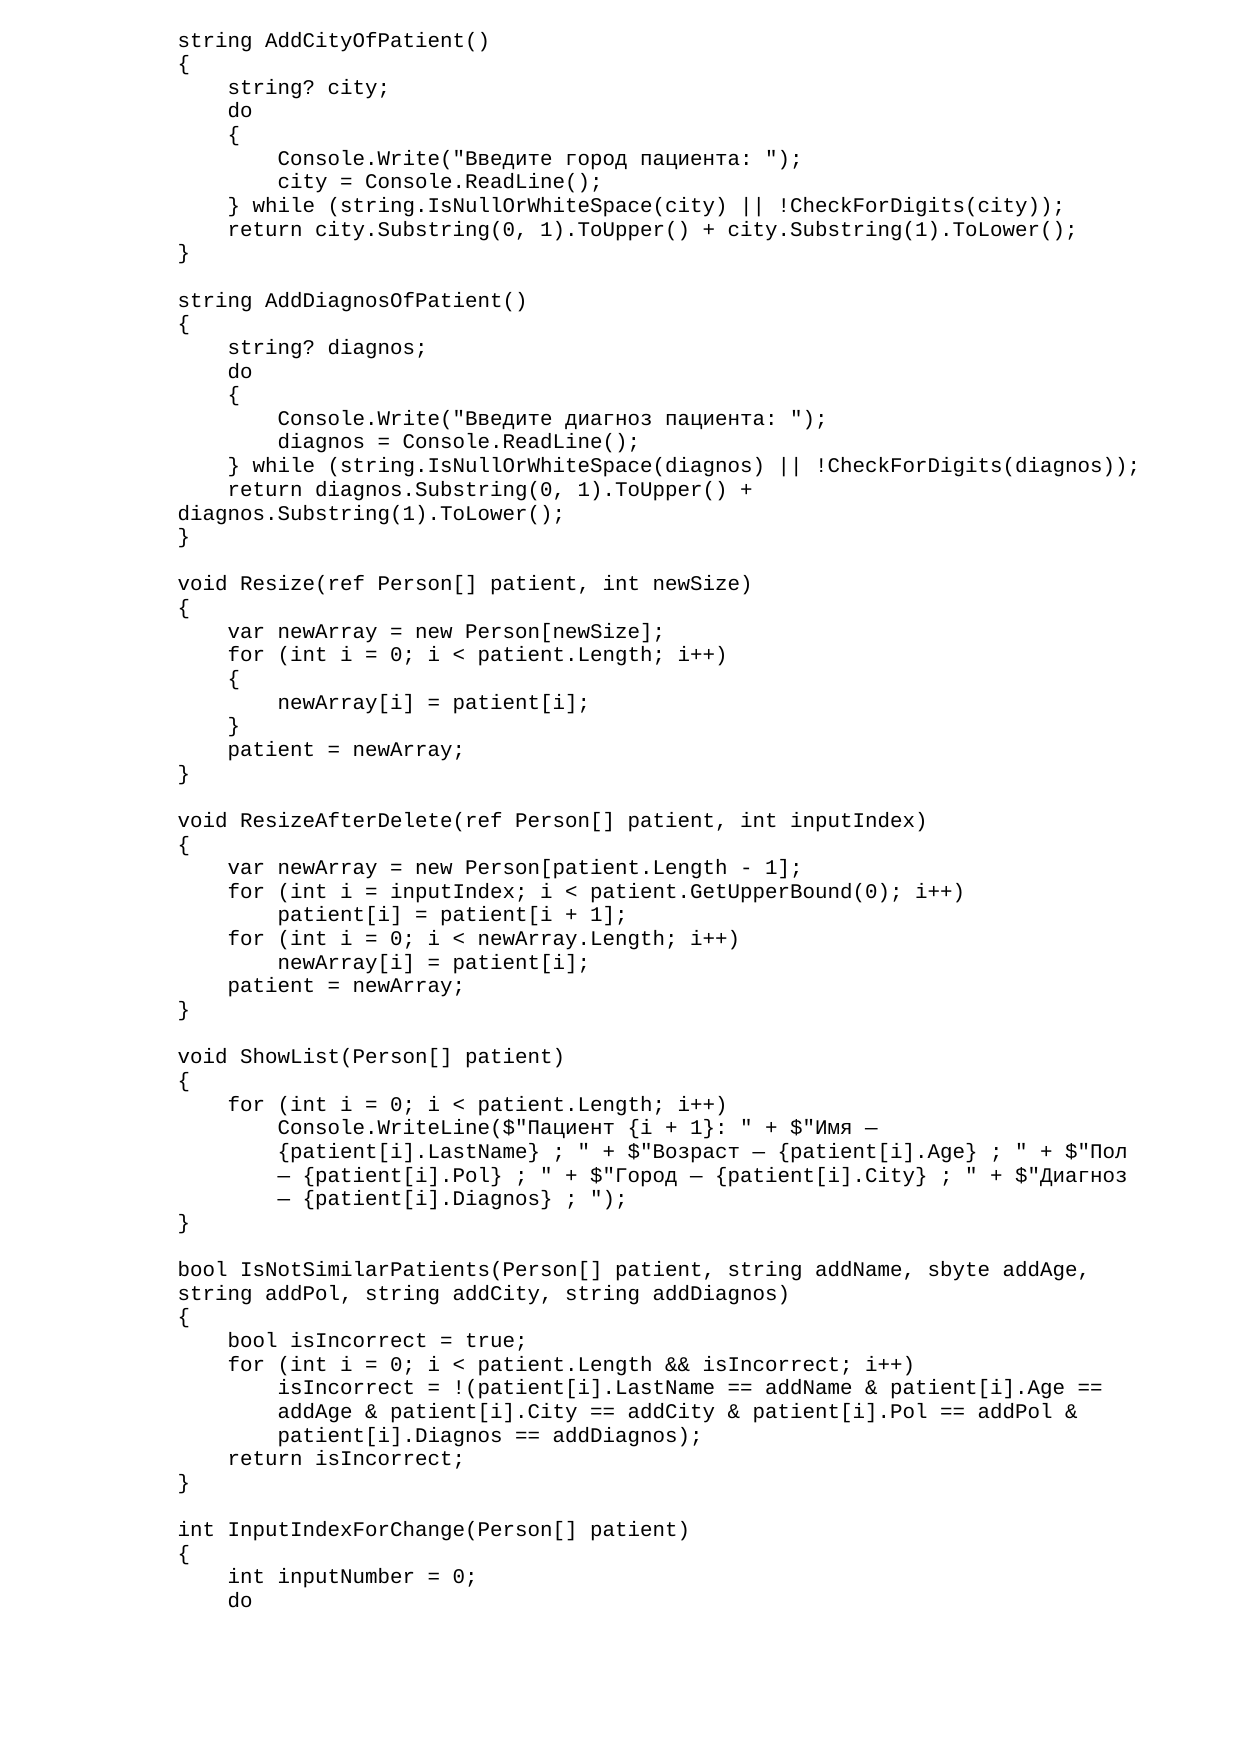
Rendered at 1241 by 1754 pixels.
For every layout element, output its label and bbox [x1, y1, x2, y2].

text [177, 29, 1152, 1614]
